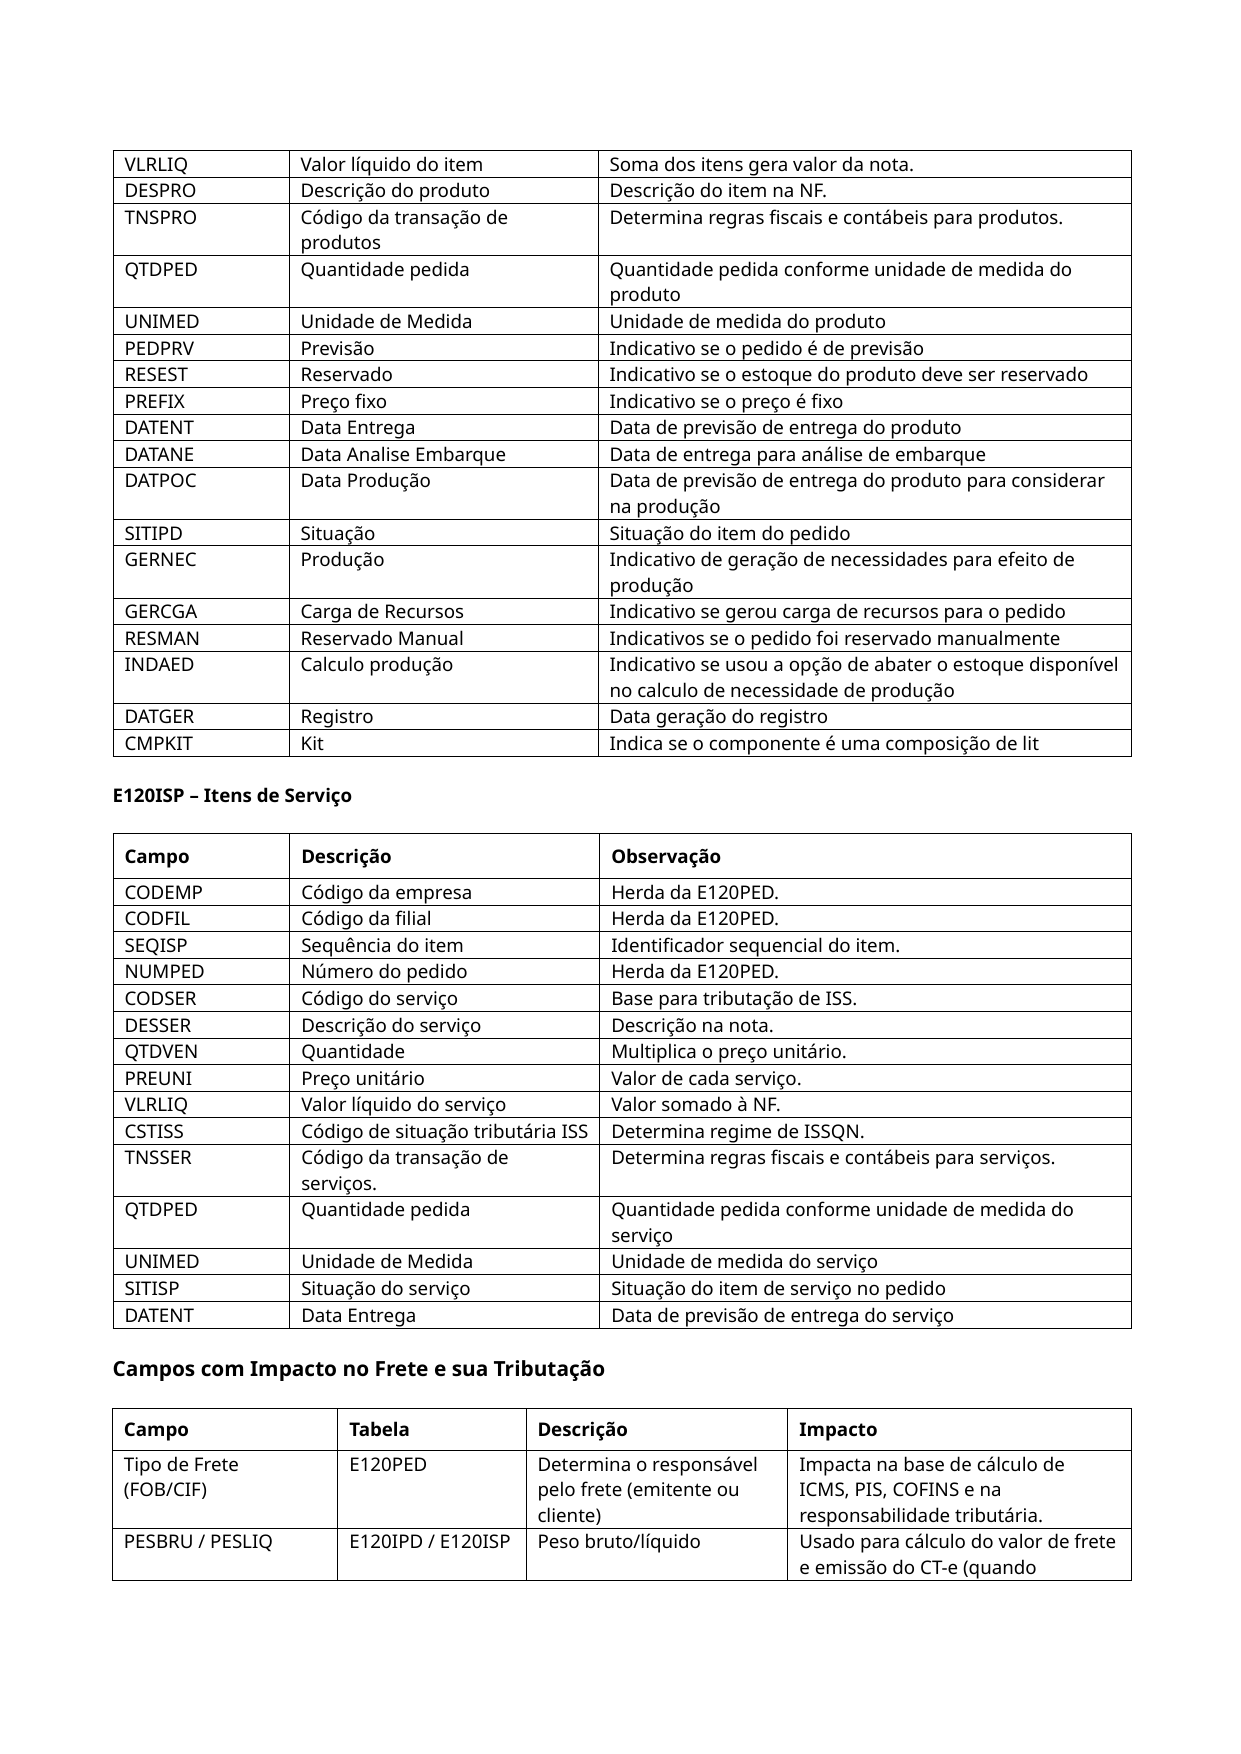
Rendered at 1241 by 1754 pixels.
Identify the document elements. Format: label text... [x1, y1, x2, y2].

table_cell Código da filial [290, 906, 599, 931]
text Campos com Impacto no Frete e sua Tributação [112, 1354, 1128, 1382]
table_cell Kit [290, 730, 598, 756]
table_cell Indicativo se o preço é fixo [599, 388, 1131, 413]
table_cell E120IPD / E120ISP [338, 1529, 526, 1579]
table_cell DESSER [114, 1012, 289, 1037]
table_cell Determina regras fiscais e contábeis para produtos. [599, 204, 1131, 255]
table_cell Código do serviço [290, 985, 599, 1011]
table_cell Data geração do registro [599, 704, 1131, 729]
table_header Campo [113, 1409, 337, 1450]
table_cell Indicativos se o pedido foi reservado manualmente [599, 625, 1131, 651]
table_header Impacto [788, 1409, 1131, 1450]
table_cell Valor líquido do item [290, 151, 598, 177]
table_cell Multiplica o preço unitário. [600, 1039, 1131, 1064]
table_cell Descrição do item na NF. [599, 178, 1131, 203]
table_cell Código de situação tributária ISS [290, 1118, 599, 1144]
table_cell Preço fixo [290, 388, 598, 413]
table_cell Indicativo de geração de necessidades para efeito de produção [599, 546, 1131, 597]
table_cell SEQISP [114, 932, 289, 958]
table_cell Quantidade pedida [290, 1197, 599, 1248]
table_cell Determina regime de ISSQN. [600, 1118, 1131, 1144]
table_cell Quantidade pedida [290, 256, 598, 307]
table_cell DATENT [114, 415, 289, 440]
table_cell UNIMED [114, 308, 289, 334]
table_cell Determina o responsável pelo frete (emitente ou cliente) [527, 1451, 787, 1527]
table_cell Data de previsão de entrega do produto [599, 415, 1131, 440]
table_cell Soma dos itens gera valor da nota. [599, 151, 1131, 177]
table_cell Descrição na nota. [600, 1012, 1131, 1037]
table_cell Produção [290, 546, 598, 597]
table_cell CSTISS [114, 1118, 289, 1144]
table_cell Data de previsão de entrega do produto para considerar na produção [599, 468, 1131, 519]
table_cell Preço unitário [290, 1065, 599, 1091]
table_cell Herda da E120PED. [600, 959, 1131, 984]
table_cell NUMPED [114, 959, 289, 984]
table_cell Valor somado à NF. [600, 1092, 1131, 1117]
table_cell PESBRU / PESLIQ [113, 1529, 337, 1579]
table_cell Data Analise Embarque [290, 441, 598, 467]
table_cell Valor líquido do serviço [290, 1092, 599, 1117]
table_cell Quantidade pedida conforme unidade de medida do produto [599, 256, 1131, 307]
table_cell QTDVEN [114, 1039, 289, 1064]
table_cell Indicativo se o pedido é de previsão [599, 335, 1131, 360]
table_cell Peso bruto/líquido [527, 1529, 787, 1579]
table_cell Unidade de medida do produto [599, 308, 1131, 334]
table_cell Registro [290, 704, 598, 729]
table_cell Número do pedido [290, 959, 599, 984]
table_header Campo [114, 834, 289, 878]
table_cell Data Entrega [290, 415, 598, 440]
table_cell RESMAN [114, 625, 289, 651]
table_cell Sequência do item [290, 932, 599, 958]
text E120ISP – Itens de Serviço [112, 782, 1128, 808]
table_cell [788, 1529, 1131, 1579]
table_cell Situação [290, 520, 598, 545]
table_cell INDAED [114, 652, 289, 703]
table_cell SITISP [114, 1275, 289, 1301]
table_header Observação [600, 834, 1131, 878]
table_cell Indica se o componente é uma composição de lit [599, 730, 1131, 756]
table_cell GERCGA [114, 599, 289, 624]
table_cell VLRLIQ [114, 151, 289, 177]
table_cell CODFIL [114, 906, 289, 931]
table_cell VLRLIQ [114, 1092, 289, 1117]
table_cell CODSER [114, 985, 289, 1011]
table_cell UNIMED [114, 1249, 289, 1274]
table_cell Calculo produção [290, 652, 598, 703]
table_cell Data Entrega [290, 1302, 599, 1327]
table_header Descrição [527, 1409, 787, 1450]
table_cell Unidade de Medida [290, 308, 598, 334]
table_cell Situação do item do pedido [599, 520, 1131, 545]
table_cell Base para tributação de ISS. [600, 985, 1131, 1011]
table_cell Situação do serviço [290, 1275, 599, 1301]
table_cell Carga de Recursos [290, 599, 598, 624]
table_cell PREUNI [114, 1065, 289, 1091]
table_cell DESPRO [114, 178, 289, 203]
table_cell Data de previsão de entrega do serviço [600, 1302, 1131, 1327]
table_cell Código da transação de serviços. [290, 1145, 599, 1196]
table_cell Reservado Manual [290, 625, 598, 651]
table_cell DATGER [114, 704, 289, 729]
table_cell Herda da E120PED. [600, 906, 1131, 931]
table_cell Indicativo se o estoque do produto deve ser reservado [599, 361, 1131, 387]
table_cell QTDPED [114, 256, 289, 307]
table_cell TNSPRO [114, 204, 289, 255]
table_cell QTDPED [114, 1197, 289, 1248]
table_cell Valor de cada serviço. [600, 1065, 1131, 1091]
table_cell Identificador sequencial do item. [600, 932, 1131, 958]
table_cell E120PED [338, 1451, 526, 1527]
table_cell Código da empresa [290, 879, 599, 904]
table_cell DATENT [114, 1302, 289, 1327]
table_cell Data Produção [290, 468, 598, 519]
table_cell TNSSER [114, 1145, 289, 1196]
table_cell Descrição do produto [290, 178, 598, 203]
table_cell Unidade de Medida [290, 1249, 599, 1274]
table_cell Unidade de medida do serviço [600, 1249, 1131, 1274]
table_cell Descrição do serviço [290, 1012, 599, 1037]
table_header Descrição [290, 834, 599, 878]
table_cell GERNEC [114, 546, 289, 597]
table_header Tabela [338, 1409, 526, 1450]
table_cell SITIPD [114, 520, 289, 545]
table_cell CODEMP [114, 879, 289, 904]
table_cell Indicativo se gerou carga de recursos para o pedido [599, 599, 1131, 624]
table_cell RESEST [114, 361, 289, 387]
table_cell Previsão [290, 335, 598, 360]
table_cell Indicativo se usou a opção de abater o estoque disponível no calculo de necessidade de produção [599, 652, 1131, 703]
table_cell Tipo de Frete (FOB/CIF) [113, 1451, 337, 1527]
table_cell Impacta na base de cálculo de ICMS, PIS, COFINS e na responsabilidade tributária. [788, 1451, 1131, 1527]
table_cell Herda da E120PED. [600, 879, 1131, 904]
table_cell Reservado [290, 361, 598, 387]
table_cell DATPOC [114, 468, 289, 519]
table_cell Situação do item de serviço no pedido [600, 1275, 1131, 1301]
table_cell Determina regras fiscais e contábeis para serviços. [600, 1145, 1131, 1196]
table_cell PREFIX [114, 388, 289, 413]
table_cell Data de entrega para análise de embarque [599, 441, 1131, 467]
table_cell CMPKIT [114, 730, 289, 756]
table_cell Código da transação de produtos [290, 204, 598, 255]
table_cell Quantidade pedida conforme unidade de medida do serviço [600, 1197, 1131, 1248]
table_cell Quantidade [290, 1039, 599, 1064]
table_cell DATANE [114, 441, 289, 467]
table_cell PEDPRV [114, 335, 289, 360]
